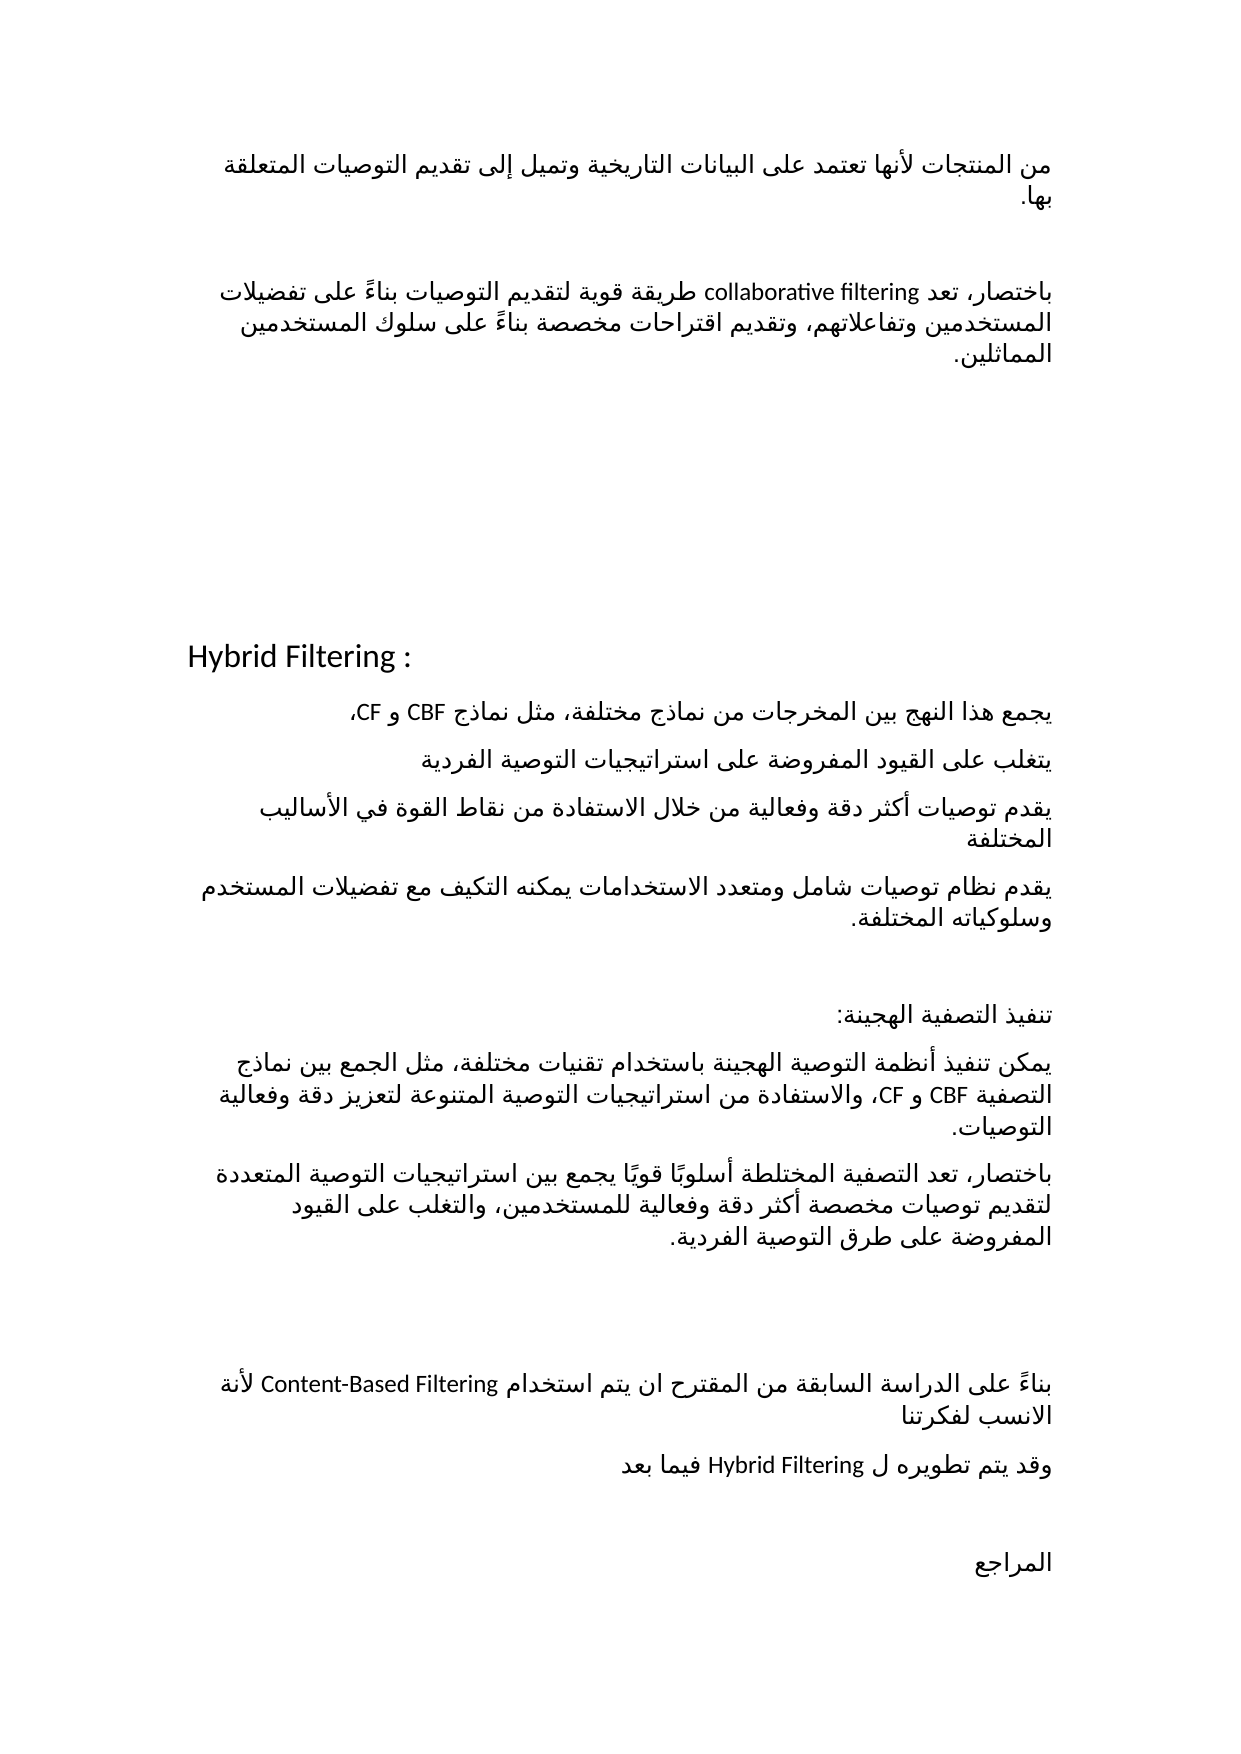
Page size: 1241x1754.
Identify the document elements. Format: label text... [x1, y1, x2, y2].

text يقدم نظام توصيات شامل ومتعدد الاستخدامات يمكنه التكيف مع تفضيلات المستخدم وسلوكياته المختلفة. [187, 872, 1053, 932]
text يقدم توصيات أكثر دقة وفعالية من خلال الاستفادة من نقاط القوة في الأساليب المختلفة [187, 793, 1053, 853]
text يتغلب على القيود المفروضة على استراتيجيات التوصية الفردية [187, 745, 1053, 774]
text باختصار، تعد التصفية المختلطة أسلوبًا قويًا يجمع بين استراتيجيات التوصية المتعددة لتقديم توصيات مخصصة أكثر دقة وفعالية للمستخدمين، والتغلب على القيود المفروضة على طرق التوصية الفردية. [187, 1159, 1053, 1250]
text باختصار، تعد collaborative filtering طريقة قوية لتقديم التوصيات بناءً على تفضيلات المستخدمين وتفاعلاتهم، وتقديم اقتراحات مخصصة بناءً على سلوك المستخدمين المماثلين. [187, 276, 1053, 368]
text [187, 150, 1053, 210]
text Hybrid Filtering : [187, 635, 1053, 676]
text المراجع [187, 1548, 1053, 1577]
text تنفيذ التصفية الهجينة: [187, 1000, 1053, 1029]
text يمكن تنفيذ أنظمة التوصية الهجينة باستخدام تقنيات مختلفة، مثل الجمع بين نماذج التصفية CBF و CF، والاستفادة من استراتيجيات التوصية المتنوعة لتعزيز دقة وفعالية التوصيات. [187, 1048, 1053, 1140]
text بناءً على الدراسة السابقة من المقترح ان يتم استخدام Content-Based Filtering لأنة الانسب لفكرتنا [187, 1368, 1053, 1430]
text وقد يتم تطويره ل Hybrid Filtering فيما بعد [187, 1449, 1053, 1479]
text يجمع هذا النهج بين المخرجات من نماذج مختلفة، مثل نماذج CBF و CF، [187, 696, 1053, 726]
